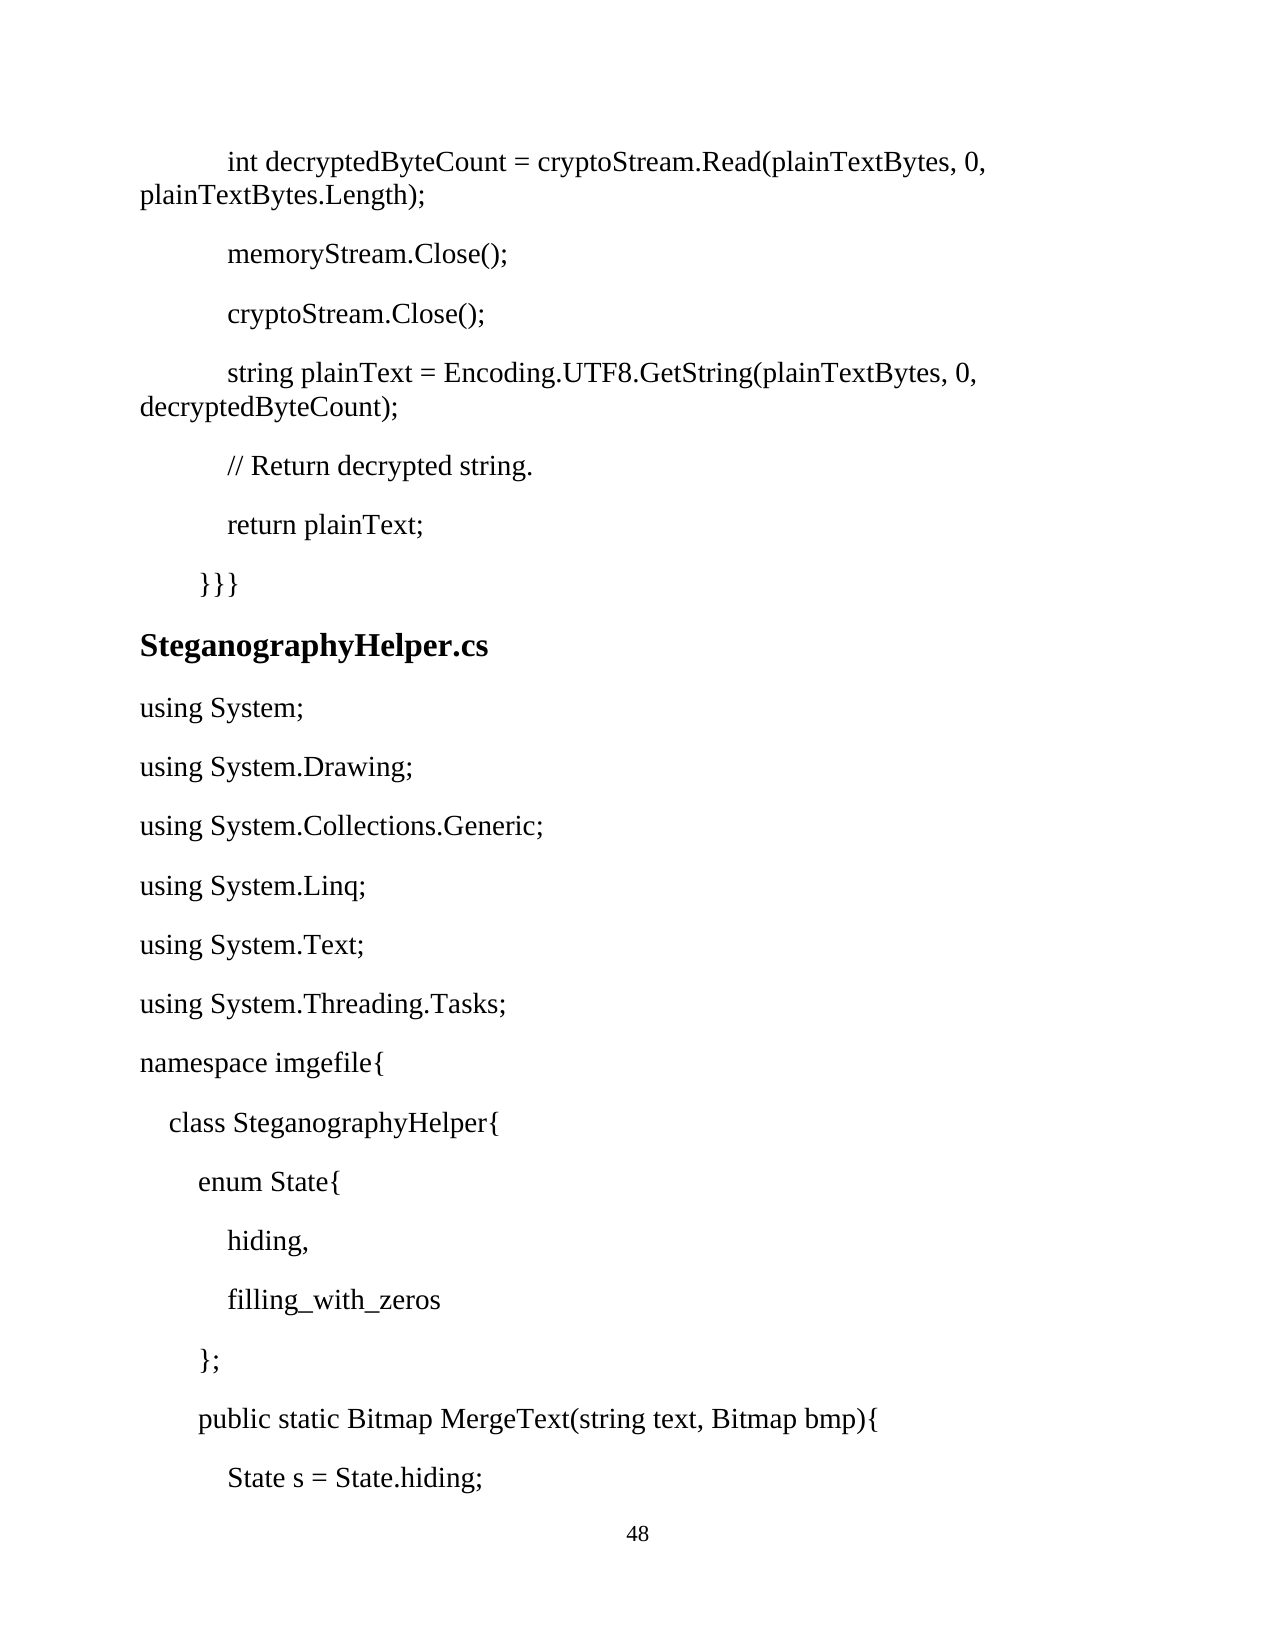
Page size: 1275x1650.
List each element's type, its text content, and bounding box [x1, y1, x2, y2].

text using System.Threading.Tasks; [139, 986, 1129, 1020]
text string plainText = Encoding.UTF8.GetString(plainTextBytes, 0, decryptedByteCount); [139, 355, 1129, 422]
text using System.Collections.Generic; [139, 808, 1129, 842]
text }; [139, 1342, 1129, 1375]
text using System.Linq; [139, 868, 1129, 901]
text public static Bitmap MergeText(string text, Bitmap bmp){ [139, 1401, 1129, 1434]
text using System.Text; [139, 927, 1129, 960]
text filling_with_zeros [139, 1282, 1129, 1316]
text class SteganographyHelper{ [139, 1105, 1129, 1138]
text }}} [139, 566, 1129, 600]
text int decryptedByteCount = cryptoStream.Read(plainTextBytes, 0, plainTextBytes.Length); [139, 144, 1129, 211]
text State s = State.hiding; [139, 1460, 1129, 1494]
text enum State{ [139, 1164, 1129, 1197]
text hiding, [139, 1223, 1129, 1257]
text // Return decrypted string. [139, 448, 1129, 481]
text namespace imgefile{ [139, 1045, 1129, 1079]
text using System; [139, 690, 1129, 723]
text SteganographyHelper.cs [139, 626, 1129, 664]
text cryptoStream.Close(); [139, 296, 1129, 329]
text return plainText; [139, 507, 1129, 541]
text memoryStream.Close(); [139, 237, 1129, 270]
text using System.Drawing; [139, 749, 1129, 783]
